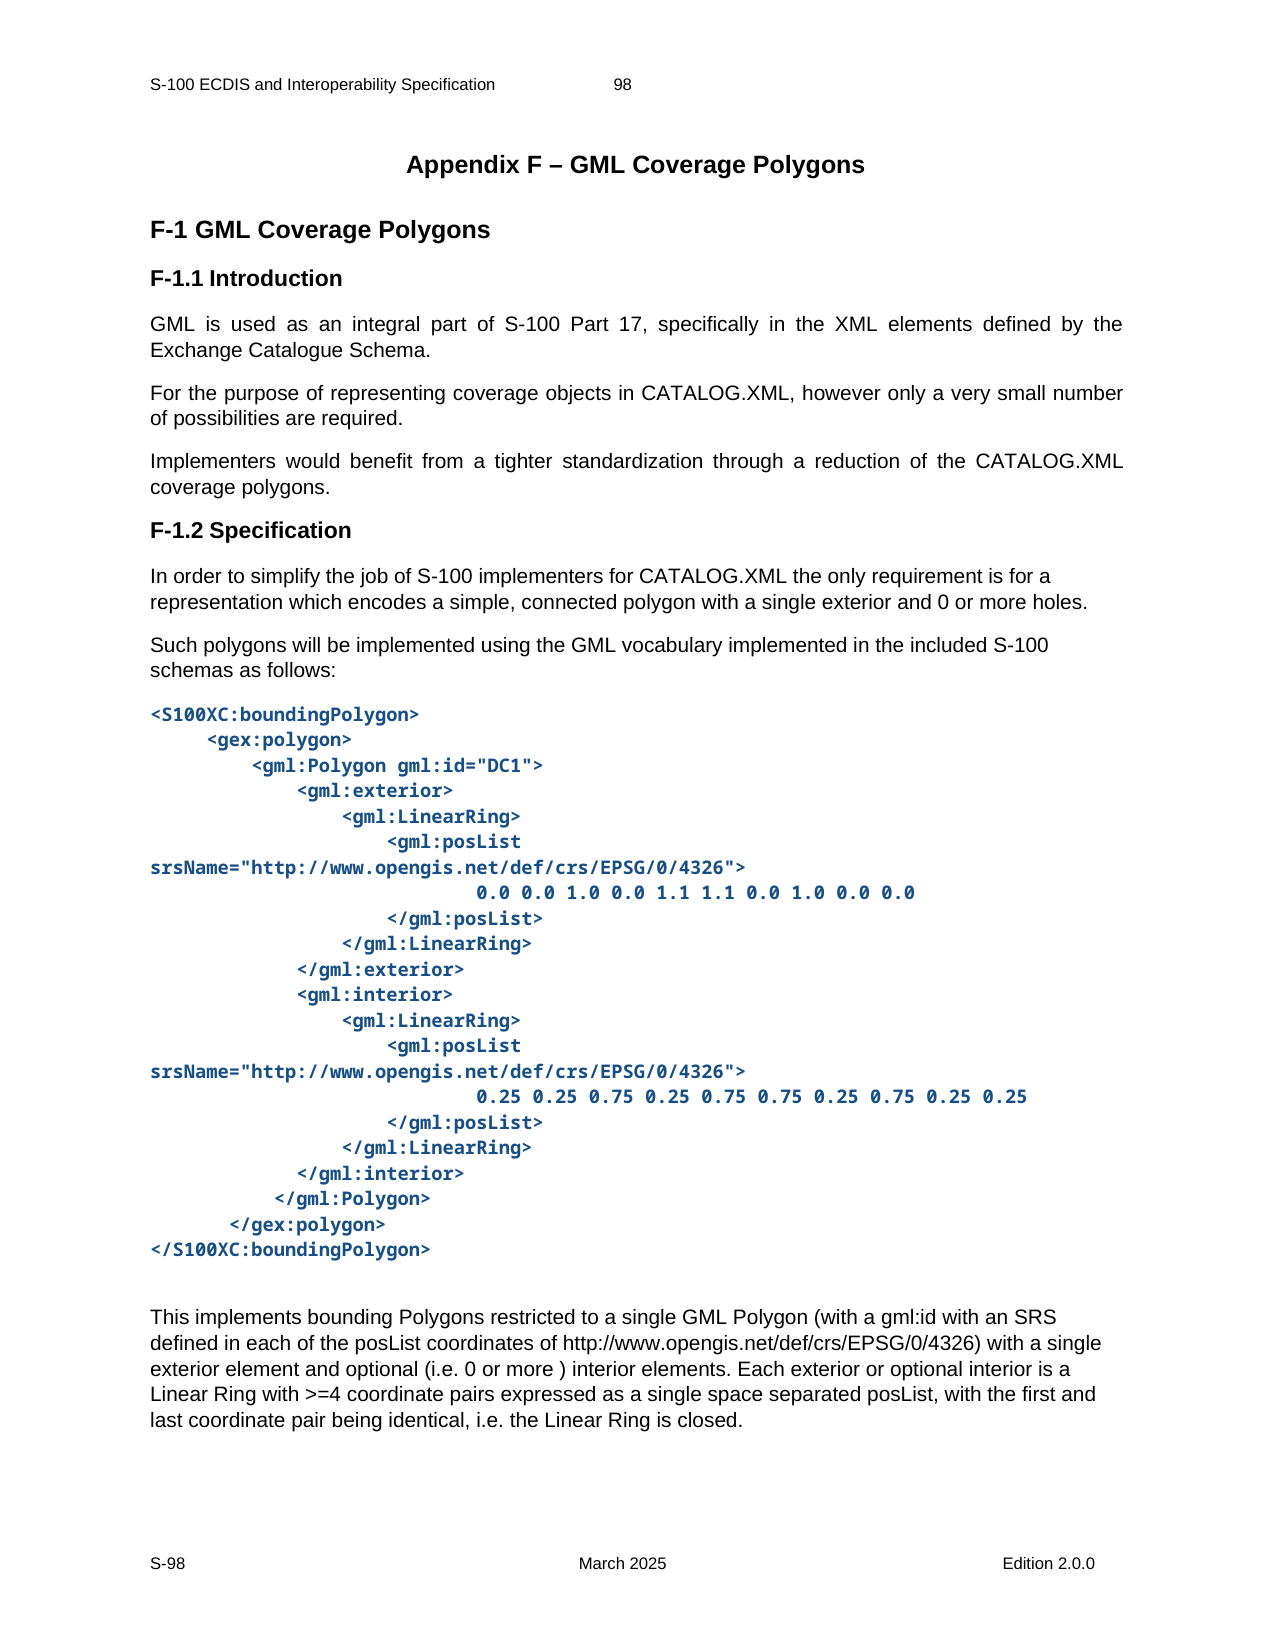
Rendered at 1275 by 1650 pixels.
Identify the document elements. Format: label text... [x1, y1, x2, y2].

subtitle Specification [150, 517, 1125, 543]
text GML is used as an integral part of S-100 Part 17, specifically in the XML elements defined by the Exchange Catalogue Schema. [150, 312, 1125, 362]
text Such polygons will be implemented using the GML vocabulary implemented in the included S-100 schemas as follows: [150, 632, 1125, 682]
text <gml:LinearRing> [150, 1007, 1125, 1033]
text </gml:exterior> [150, 956, 1125, 982]
text <gml:interior> [150, 982, 1125, 1007]
text <gml:posList srsName="http://www.opengis.net/def/crs/EPSG/0/4326"> [150, 828, 1125, 879]
text </gml:LinearRing> [150, 931, 1125, 956]
text <gex:polygon> [150, 726, 1125, 752]
text 0.0 0.0 1.0 0.0 1.1 1.1 0.0 1.0 0.0 0.0 [150, 879, 1125, 905]
text <S100XC:boundingPolygon> [150, 701, 1125, 726]
text </gml:Polygon> [150, 1186, 1125, 1211]
text For the purpose of representing coverage objects in CATALOG.XML, however only a very small number of possibilities are required. [150, 380, 1125, 430]
text 0.25 0.25 0.75 0.25 0.75 0.75 0.25 0.75 0.25 0.25 [150, 1084, 1125, 1109]
text In order to simplify the job of S-100 implementers for CATALOG.XML the only requirement is for a representation which encodes a simple, connected polygon with a single exterior and 0 or more holes. [150, 564, 1125, 614]
subtitle Introduction [150, 265, 1125, 291]
text </gml:interior> [150, 1160, 1125, 1186]
text <gml:posList srsName="http://www.opengis.net/def/crs/EPSG/0/4326"> [150, 1033, 1125, 1084]
text </gml:posList> [150, 1109, 1125, 1135]
text <gml:LinearRing> [150, 803, 1125, 828]
text <gml:Polygon gml:id="DC1"> [150, 752, 1125, 777]
text </gex:polygon> [150, 1211, 1125, 1237]
text Implementers would benefit from a tighter standardization through a reduction of the CATALOG.XML coverage polygons. [150, 449, 1125, 498]
text This implements bounding Polygons restricted to a single GML Polygon (with a gml:id with an SRS defined in each of the posList coordinates of http://www.opengis.net/def/crs/EPSG/0/4326) with a single exterior element and optional (i.e. 0 or more ) interior elements. Each exterior or optional interior is a Linear Ring with >=4 coordinate pairs expressed as a single space separated posList, with the first and last coordinate pair being identical, i.e. the Linear Ring is closed. [150, 1305, 1125, 1432]
subtitle GML Coverage Polygons [150, 215, 1125, 244]
subtitle Appendix F – GML Coverage Polygons [372, 150, 900, 179]
text </S100XC:boundingPolygon> [150, 1237, 1125, 1262]
text </gml:LinearRing> [150, 1135, 1125, 1160]
text <gml:exterior> [150, 777, 1125, 803]
text </gml:posList> [150, 905, 1125, 931]
